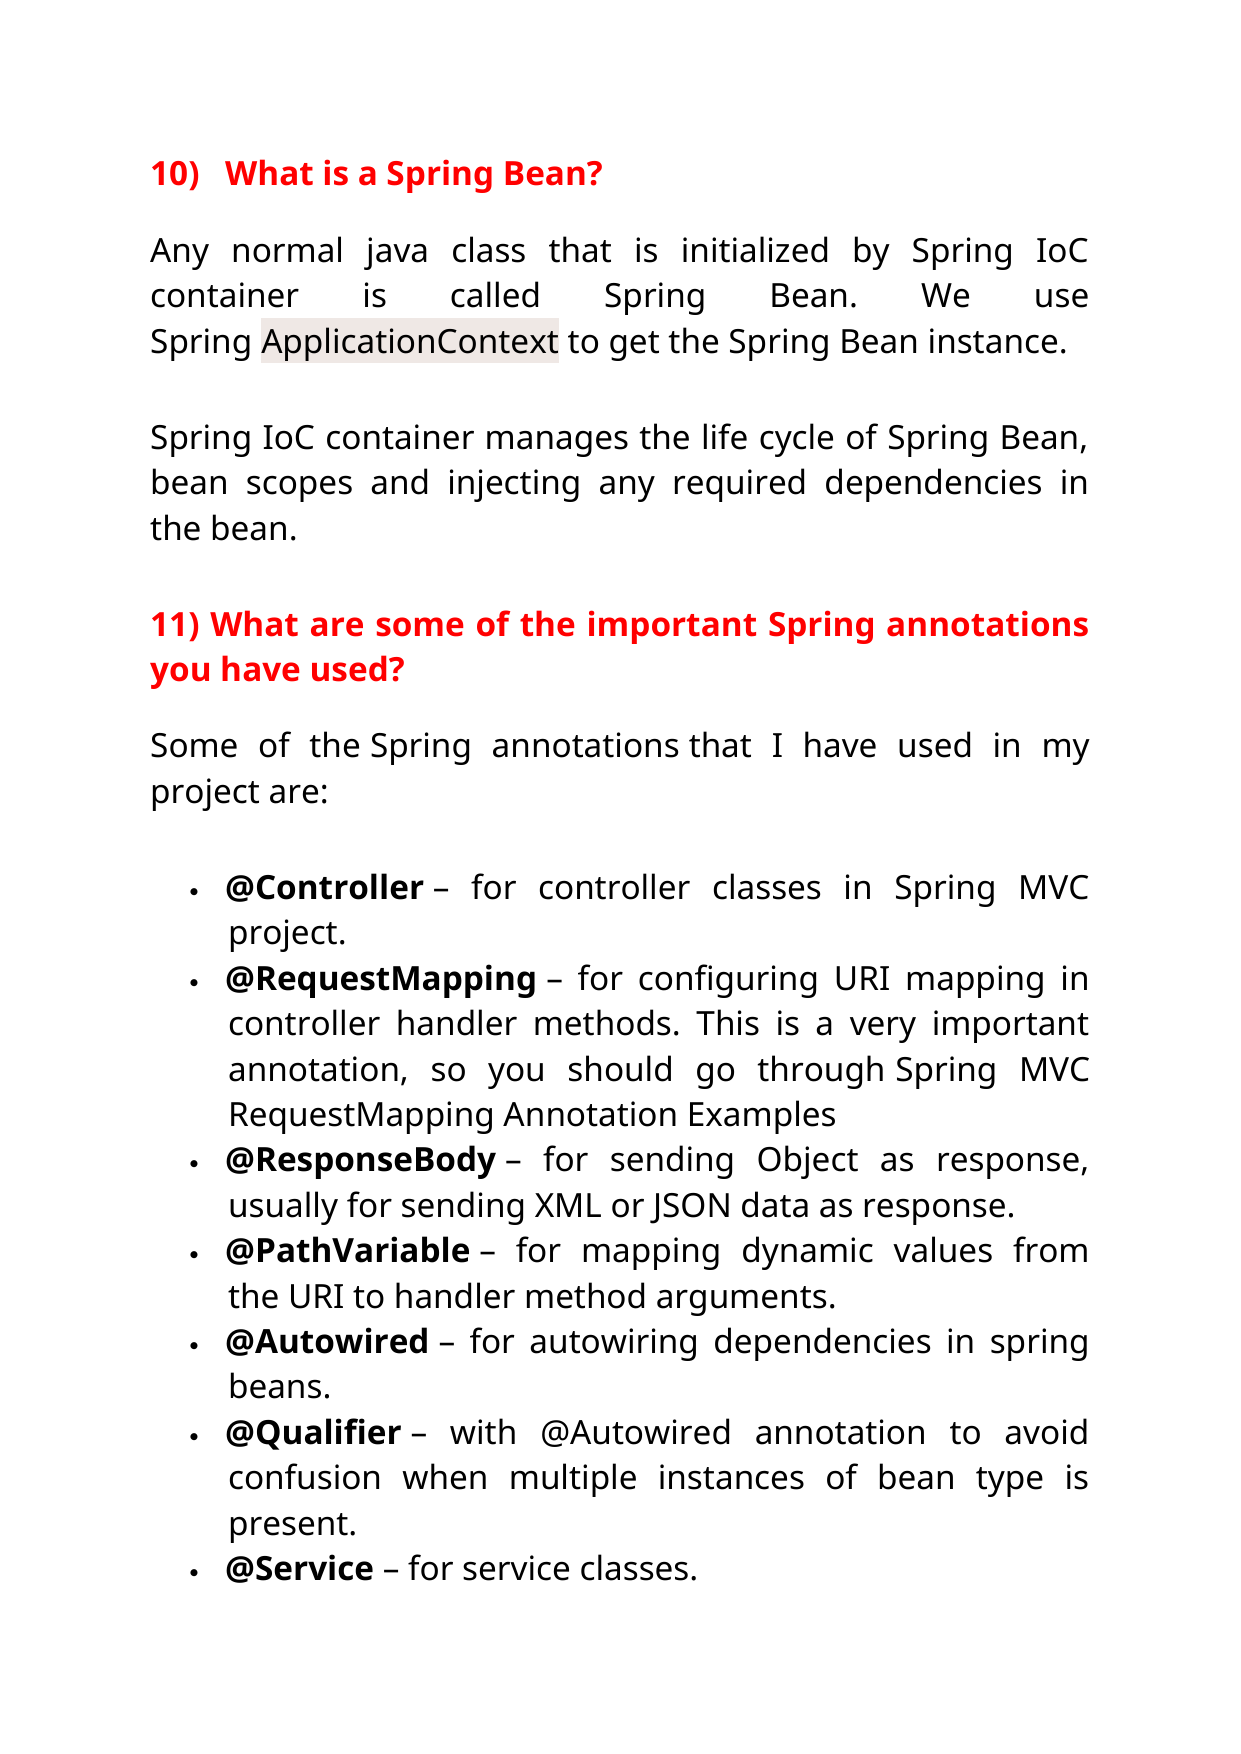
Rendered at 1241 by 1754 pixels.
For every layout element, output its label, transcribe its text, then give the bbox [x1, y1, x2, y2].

list @ResponseBody – for sending Object as response, usually for sending XML or JSON data as response. [190, 1136, 1090, 1227]
text Any normal java class that is initialized by Spring IoC container is called Spring Bean. We use Spring ApplicationContext to get the Spring Bean instance. [150, 227, 1090, 363]
list @PathVariable – for mapping dynamic values from the URI to handler method arguments. [190, 1227, 1090, 1318]
list @Qualifier – with @Autowired annotation to avoid confusion when multiple instances of bean type is present. [190, 1409, 1090, 1545]
list @Controller – for controller classes in Spring MVC project. [190, 864, 1090, 954]
list @Autowired – for autowiring dependencies in spring beans. [190, 1318, 1090, 1409]
text Some of the Spring annotations that I have used in my project are: [150, 722, 1090, 813]
subtitle 10) What is a Spring Bean? [150, 150, 1090, 195]
list @RequestMapping – for configuring URI mapping in controller handler methods. This is a very important annotation, so you should go through Spring MVC RequestMapping Annotation Examples [190, 954, 1090, 1136]
text Spring IoC container manages the life cycle of Spring Bean, bean scopes and injecting any required dependencies in the bean. [150, 413, 1090, 550]
list @Service – for service classes. [190, 1545, 1090, 1590]
subtitle 11) What are some of the important Spring annotations you have used? [150, 600, 1090, 691]
